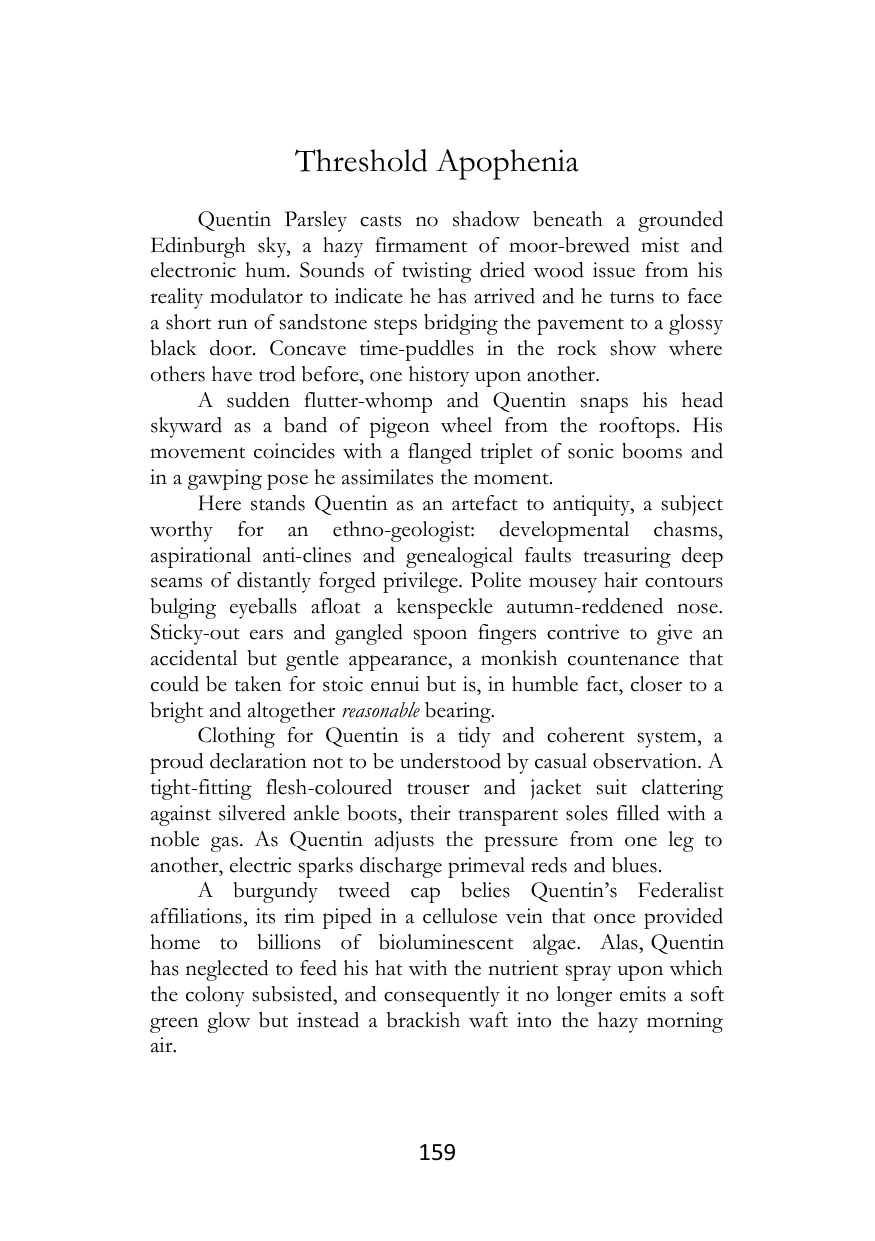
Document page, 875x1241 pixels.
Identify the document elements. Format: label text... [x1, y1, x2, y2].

text Quentin Parsley casts no shadow beneath a grounded Edinburgh sky, a hazy firmament of moor-brewed mist and electronic hum. Sounds of twisting dried wood issue from his reality modulator to indicate he has arrived and he turns to face a short run of sandstone steps bridging the pavement to a glossy black door. Concave time-puddles in the rock show where others have trod before, one history upon another. [150, 206, 724, 387]
text A burgundy tweed cap belies Quentin’s Federalist affiliations, its rim piped in a cellulose vein that once provided home to billions of bioluminescent algae. Alas, Quentin has neglected to feed his hat with the nutrient spray upon which the colony subsisted, and consequently it no longer emits a soft green glow but instead a brackish waft into the hazy morning air. [150, 878, 724, 1059]
text A sudden flutter-whomp and Quentin snaps his head skyward as a band of pigeon wheel from the rooftops. His movement coincides with a flanged triplet of sonic booms and in a gawping pose he assimilates the moment. [150, 387, 724, 491]
text Here stands Quentin as an artefact to antiquity, a subject worthy for an ethno-geologist: developmental chasms, aspirational anti-clines and genealogical faults treasuring deep seams of distantly forged privilege. Polite mousey hair contours bulging eyeballs afloat a kenspeckle autumn-reddened nose. Sticky-out ears and gangled spoon fingers contrive to give an accidental but gentle appearance, a monkish countenance that could be taken for stoic ennui but is, in humble fact, closer to a bright and altogether reasonable bearing. [150, 491, 724, 723]
text Clothing for Quentin is a tidy and coherent system, a proud declaration not to be understood by casual observation. A tight-fitting flesh-coloured trouser and jacket suit clattering against silvered ankle boots, their transparent soles filled with a noble gas. As Quentin adjusts the pressure from one leg to another, electric sparks discharge primeval reds and blues. [150, 723, 724, 878]
text Threshold Apophenia [150, 143, 724, 181]
